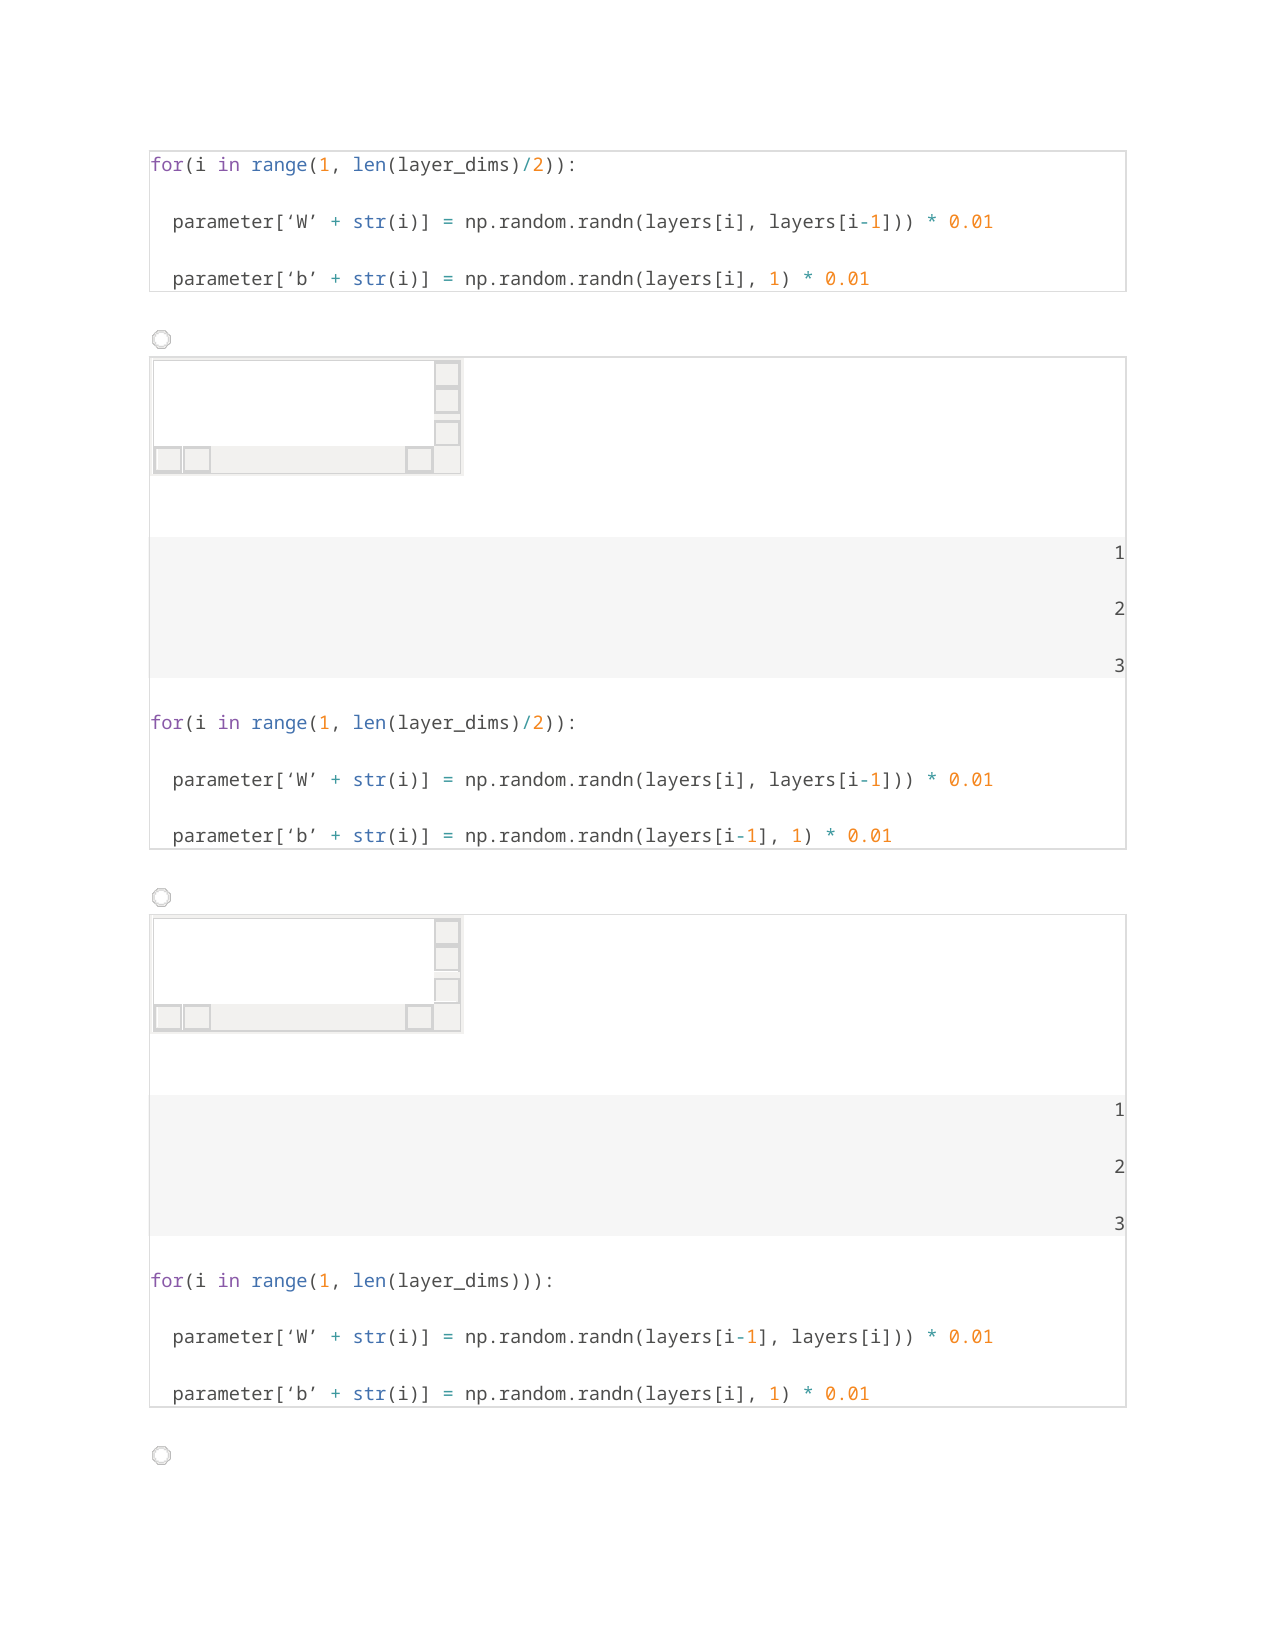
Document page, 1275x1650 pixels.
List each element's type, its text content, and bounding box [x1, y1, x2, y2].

text parameter[‘W’ + str(i)] = np.random.randn(layers[i-1], layers[i])) * 0.01 [150, 1322, 1125, 1349]
text parameter[‘b’ + str(i)] = np.random.randn(layers[i], 1) * 0.01 [150, 1379, 1125, 1406]
text 3 [150, 1209, 1125, 1236]
text 2 [150, 1152, 1125, 1179]
text 1 [150, 537, 1125, 564]
text 1 [150, 1095, 1125, 1122]
text 2 [150, 594, 1125, 621]
text parameter[‘b’ + str(i)] = np.random.randn(layers[i-1], 1) * 0.01 [150, 821, 1125, 848]
text parameter[‘W’ + str(i)] = np.random.randn(layers[i], layers[i-1])) * 0.01 [150, 207, 1125, 234]
text for(i in range(1, len(layer_dims)/2)): [150, 152, 1125, 177]
text for(i in range(1, len(layer_dims)/2)): [150, 708, 1125, 735]
text 3 [150, 651, 1125, 678]
text parameter[‘b’ + str(i)] = np.random.randn(layers[i], 1) * 0.01 [150, 263, 1125, 291]
text for(i in range(1, len(layer_dims))): [150, 1265, 1125, 1292]
text parameter[‘W’ + str(i)] = np.random.randn(layers[i], layers[i-1])) * 0.01 [150, 764, 1125, 792]
